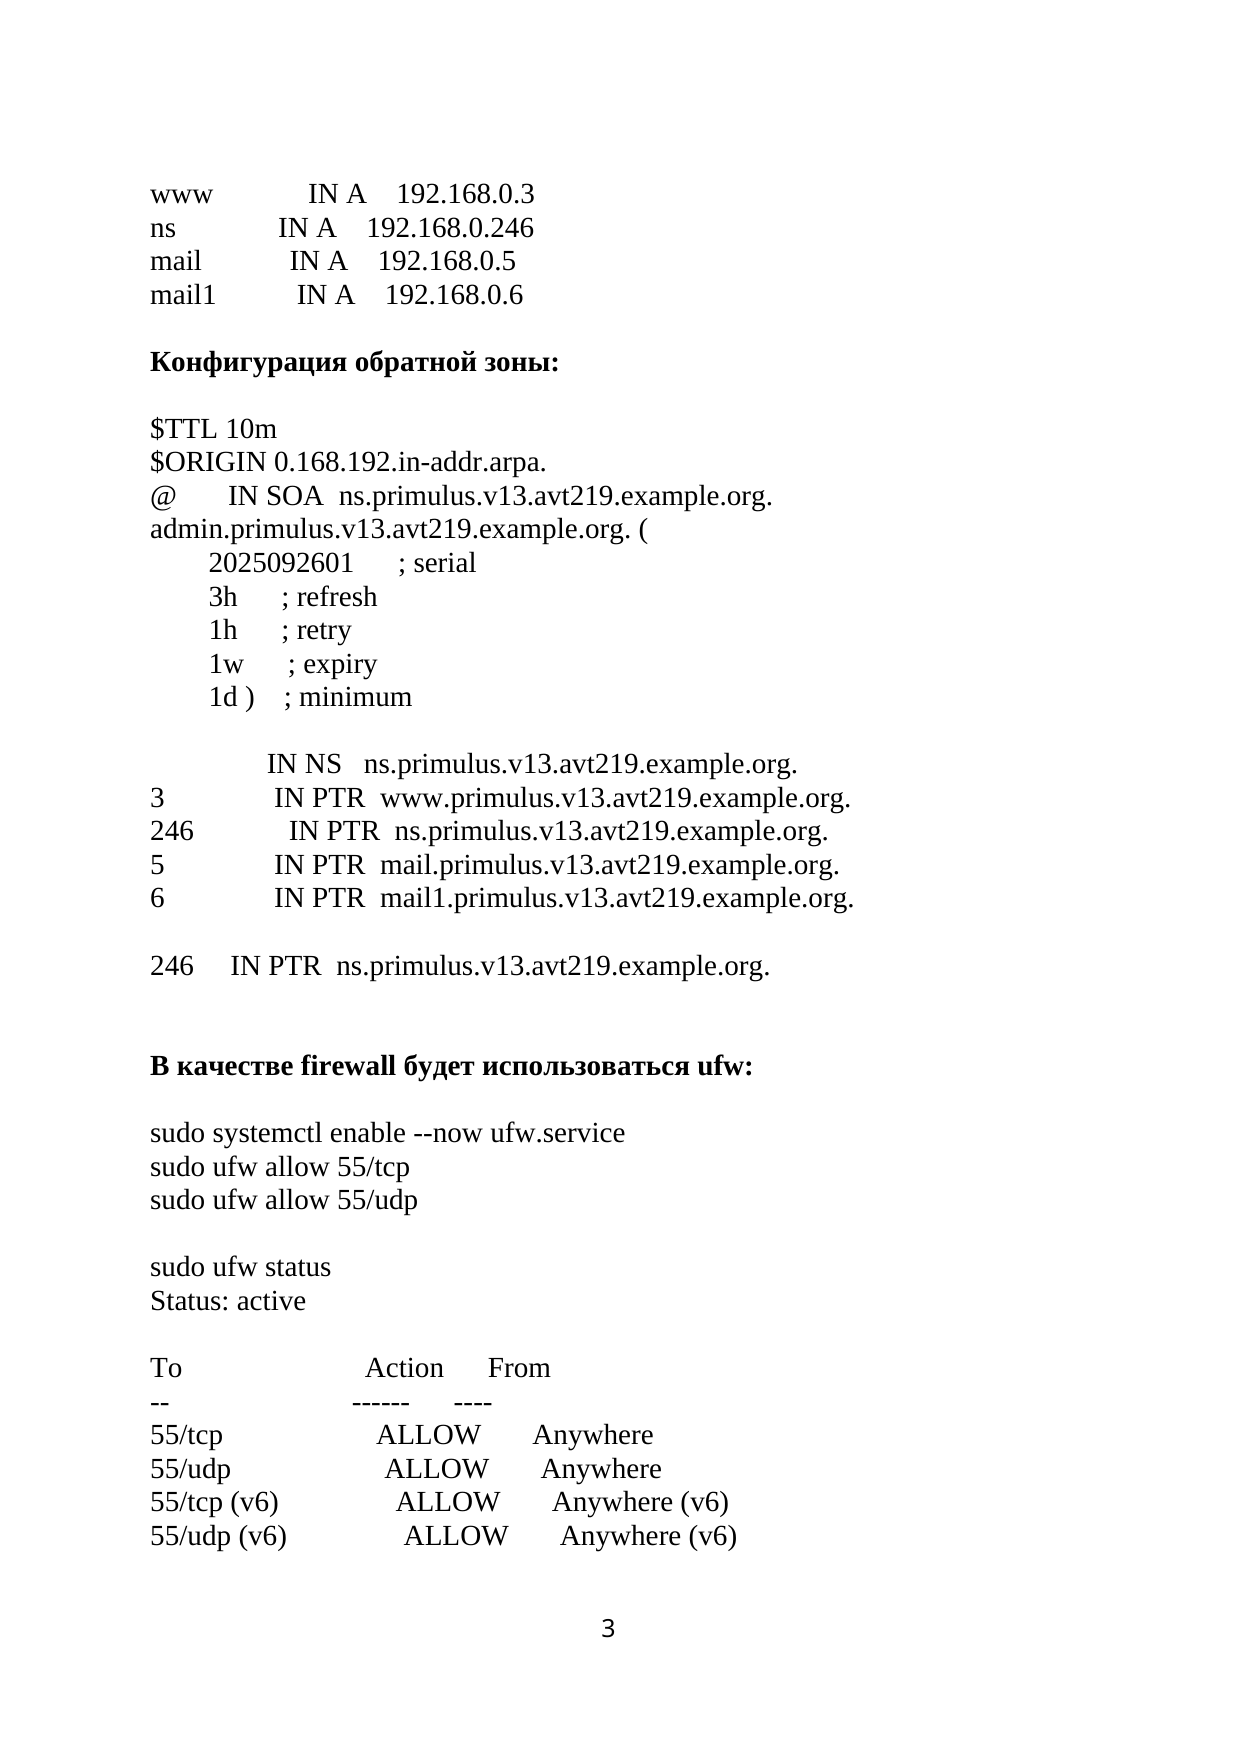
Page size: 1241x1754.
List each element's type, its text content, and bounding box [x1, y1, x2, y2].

text 246 IN PTR ns.primulus.v13.avt219.example.org. [150, 948, 1090, 981]
text 3h ; refresh [150, 579, 1090, 612]
text sudo ufw allow 55/tcp [150, 1149, 1090, 1182]
text sudo ufw allow 55/udp [150, 1182, 1090, 1216]
text sudo ufw status [150, 1249, 1090, 1283]
text 55/tcp ALLOW Anywhere [150, 1417, 1090, 1451]
text 6 IN PTR mail1.primulus.v13.avt219.example.org. [150, 881, 1090, 914]
text $TTL 10m [150, 411, 1090, 444]
text 1w ; expiry [150, 646, 1090, 679]
text 2025092601 ; serial [150, 545, 1090, 579]
text Конфигурация обратной зоны: [150, 344, 1090, 377]
text 246 IN PTR ns.primulus.v13.avt219.example.org. [150, 813, 1090, 847]
text IN NS ns.primulus.v13.avt219.example.org. [150, 746, 1090, 780]
text 55/udp ALLOW Anywhere [150, 1451, 1090, 1484]
text mail IN A 192.168.0.5 [150, 243, 1090, 277]
text 3 IN PTR www.primulus.v13.avt219.example.org. [150, 780, 1090, 813]
text 1h ; retry [150, 612, 1090, 646]
text @ IN SOA ns.primulus.v13.avt219.example.org. admin.primulus.v13.avt219.example.org. ( [150, 478, 1090, 545]
text mail1 IN A 192.168.0.6 [150, 277, 1090, 310]
text В качестве firewall будет использоваться ufw: [150, 1048, 1090, 1082]
text 1d ) ; minimum [150, 679, 1090, 713]
text 55/udp (v6) ALLOW Anywhere (v6) [150, 1518, 1090, 1551]
text ns IN A 192.168.0.246 [150, 210, 1090, 243]
text www IN A 192.168.0.3 [150, 176, 1090, 210]
text sudo systemctl enable --now ufw.service [150, 1115, 1090, 1149]
text 55/tcp (v6) ALLOW Anywhere (v6) [150, 1484, 1090, 1518]
text To Action From [150, 1350, 1090, 1384]
text Status: active [150, 1283, 1090, 1317]
text 5 IN PTR mail.primulus.v13.avt219.example.org. [150, 847, 1090, 881]
text $ORIGIN 0.168.192.in-addr.arpa. [150, 444, 1090, 478]
text -- ------ ---- [150, 1384, 1090, 1417]
